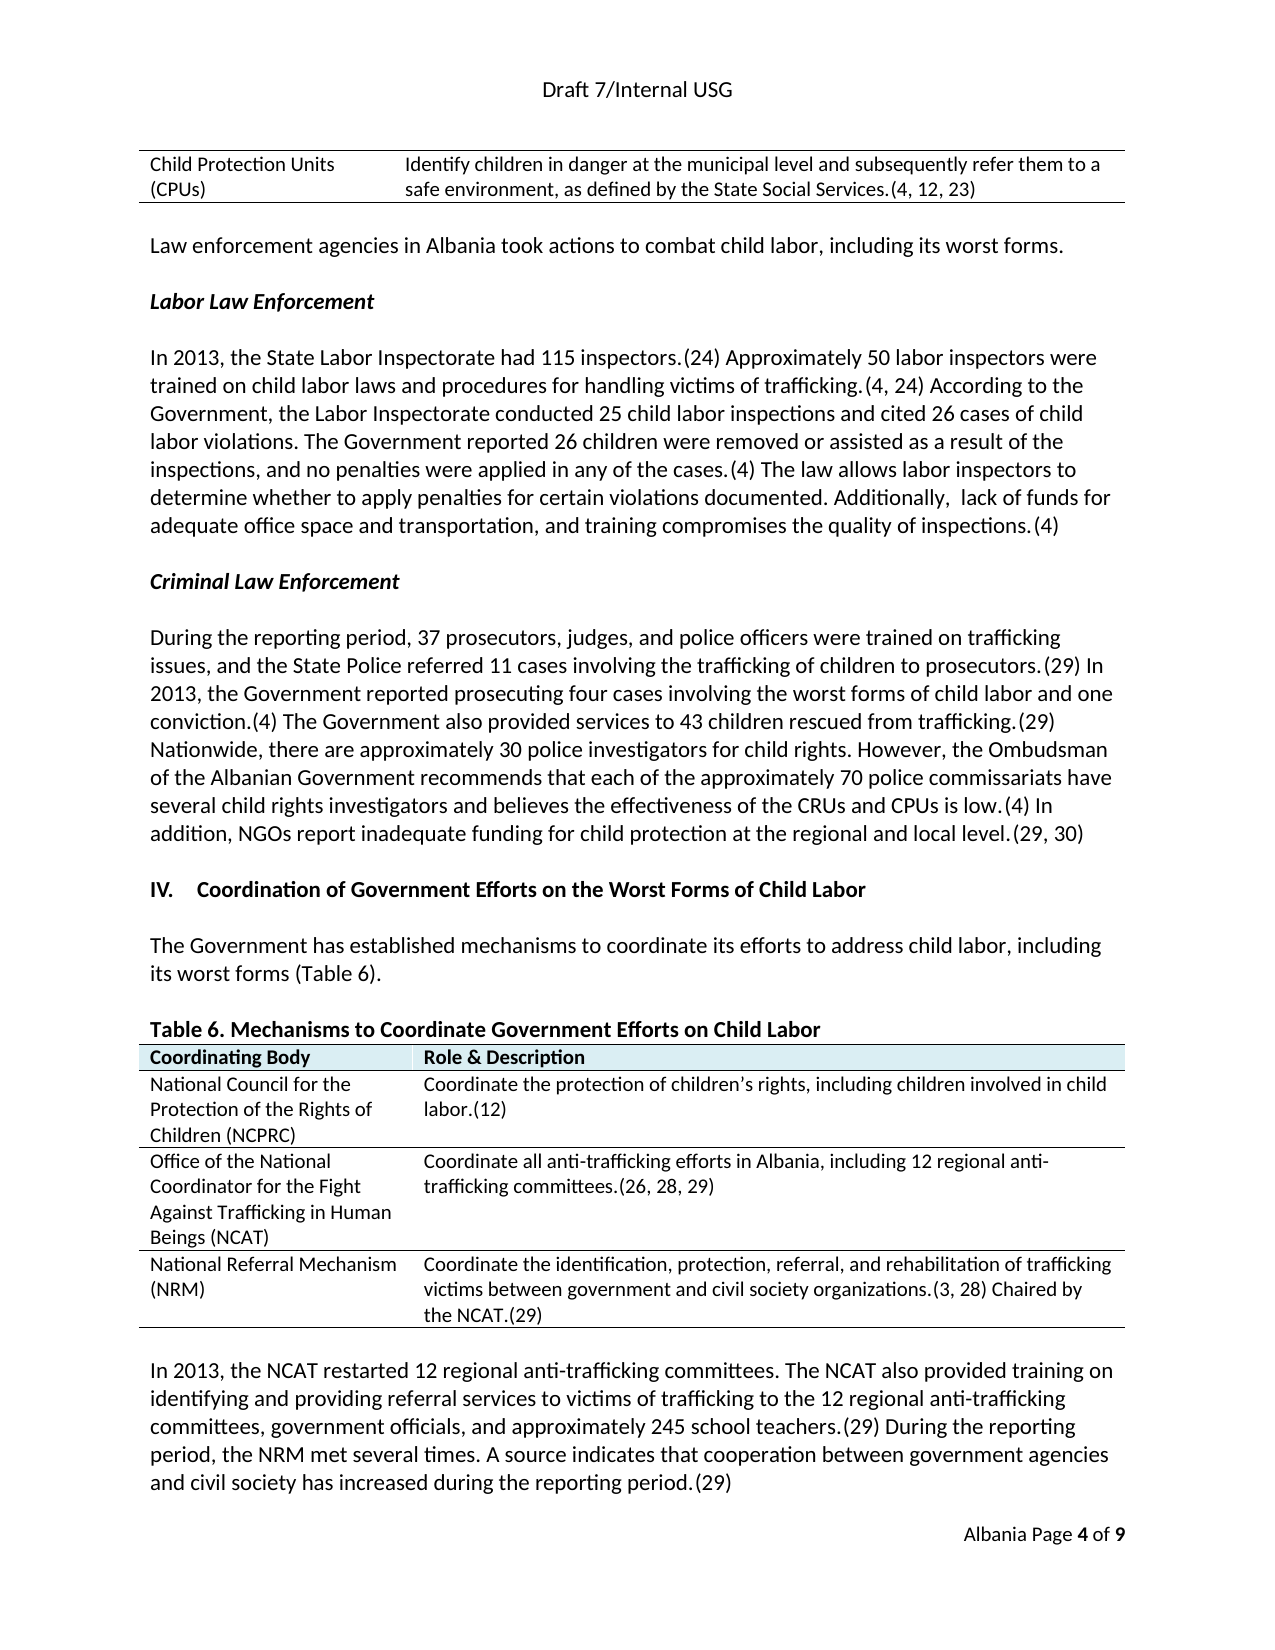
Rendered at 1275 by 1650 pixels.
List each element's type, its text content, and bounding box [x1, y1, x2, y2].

table_cell Identify children in danger at the municipal level and subsequently refer them to a safe environment, as defined by the State Social Services.(4, 12, 23) [394, 151, 1125, 202]
table_cell Coordinate the protection of children’s rights, including children involved in child labor.(12) [413, 1071, 1125, 1147]
text During the reporting period, 37 prosecutors, judges, and police officers were trained on trafficking issues, and the State Police referred 11 cases involving the trafficking of children to prosecutors.(29) In 2013, the Government reported prosecuting four cases involving the worst forms of child labor and one conviction.(4) The Government also provided services to 43 children rescued from trafficking.(29) Nationwide, there are approximately 30 police investigators for child rights. However, the Ombudsman of the Albanian Government recommends that each of the approximately 70 police commissariats have several child rights investigators and believes the effectiveness of the CRUs and CPUs is low.(4) In addition, NGOs report inadequate funding for child protection at the regional and local level.(29, 30) [150, 623, 1125, 847]
text In 2013, the State Labor Inspectorate had 115 inspectors.(24) Approximately 50 labor inspectors were trained on child labor laws and procedures for handling victims of trafficking.(4, 24) According to the Government, the Labor Inspectorate conducted 25 child labor inspections and cited 26 cases of child labor violations. The Government reported 26 children were removed or assisted as a result of the inspections, and no penalties were applied in any of the cases.(4) The law allows labor inspectors to determine whether to apply penalties for certain violations documented. Additionally, lack of funds for adequate office space and transportation, and training compromises the quality of inspections.(4) [150, 343, 1125, 539]
table_cell Coordinate the identification, protection, referral, and rehabilitation of trafficking victims between government and civil society organizations.(3, 28) Chaired by the NCAT.(29) [413, 1251, 1125, 1327]
text In 2013, the NCAT restarted 12 regional anti-trafficking committees. The NCAT also provided training on identifying and providing referral services to victims of trafficking to the 12 regional anti-trafficking committees, government officials, and approximately 245 school teachers.(29) During the reporting period, the NRM met several times. A source indicates that cooperation between government agencies and civil society has increased during the reporting period.(29) [150, 1356, 1125, 1496]
subtitle The Government has established mechanisms to coordinate its efforts to address child labor, including its worst forms (Table 6). [150, 931, 1125, 987]
table_cell National Referral Mechanism (NRM) [139, 1251, 412, 1327]
text Criminal Law Enforcement [150, 567, 1125, 595]
table_header Coordinating Body [139, 1045, 412, 1070]
table_cell Child Protection Units (CPUs) [139, 151, 394, 202]
table_header Role & Description [413, 1045, 1125, 1070]
table_cell National Council for the Protection of the Rights of Children (NCPRC) [139, 1071, 412, 1147]
table_cell Coordinate all anti-trafficking efforts in Albania, including 12 regional anti-trafficking committees.(26, 28, 29) [413, 1148, 1125, 1250]
text Table 6. Mechanisms to Coordinate Government Efforts on Child Labor [150, 1016, 1125, 1043]
text Labor Law Enforcement [150, 287, 1125, 315]
text Law enforcement agencies in Albania took actions to combat child labor, including its worst forms. [150, 231, 1125, 259]
subtitle Coordination of Government Efforts on the Worst Forms of Child Labor [150, 875, 1125, 903]
table_cell Office of the National Coordinator for the Fight Against Trafficking in Human Beings (NCAT) [139, 1148, 412, 1250]
